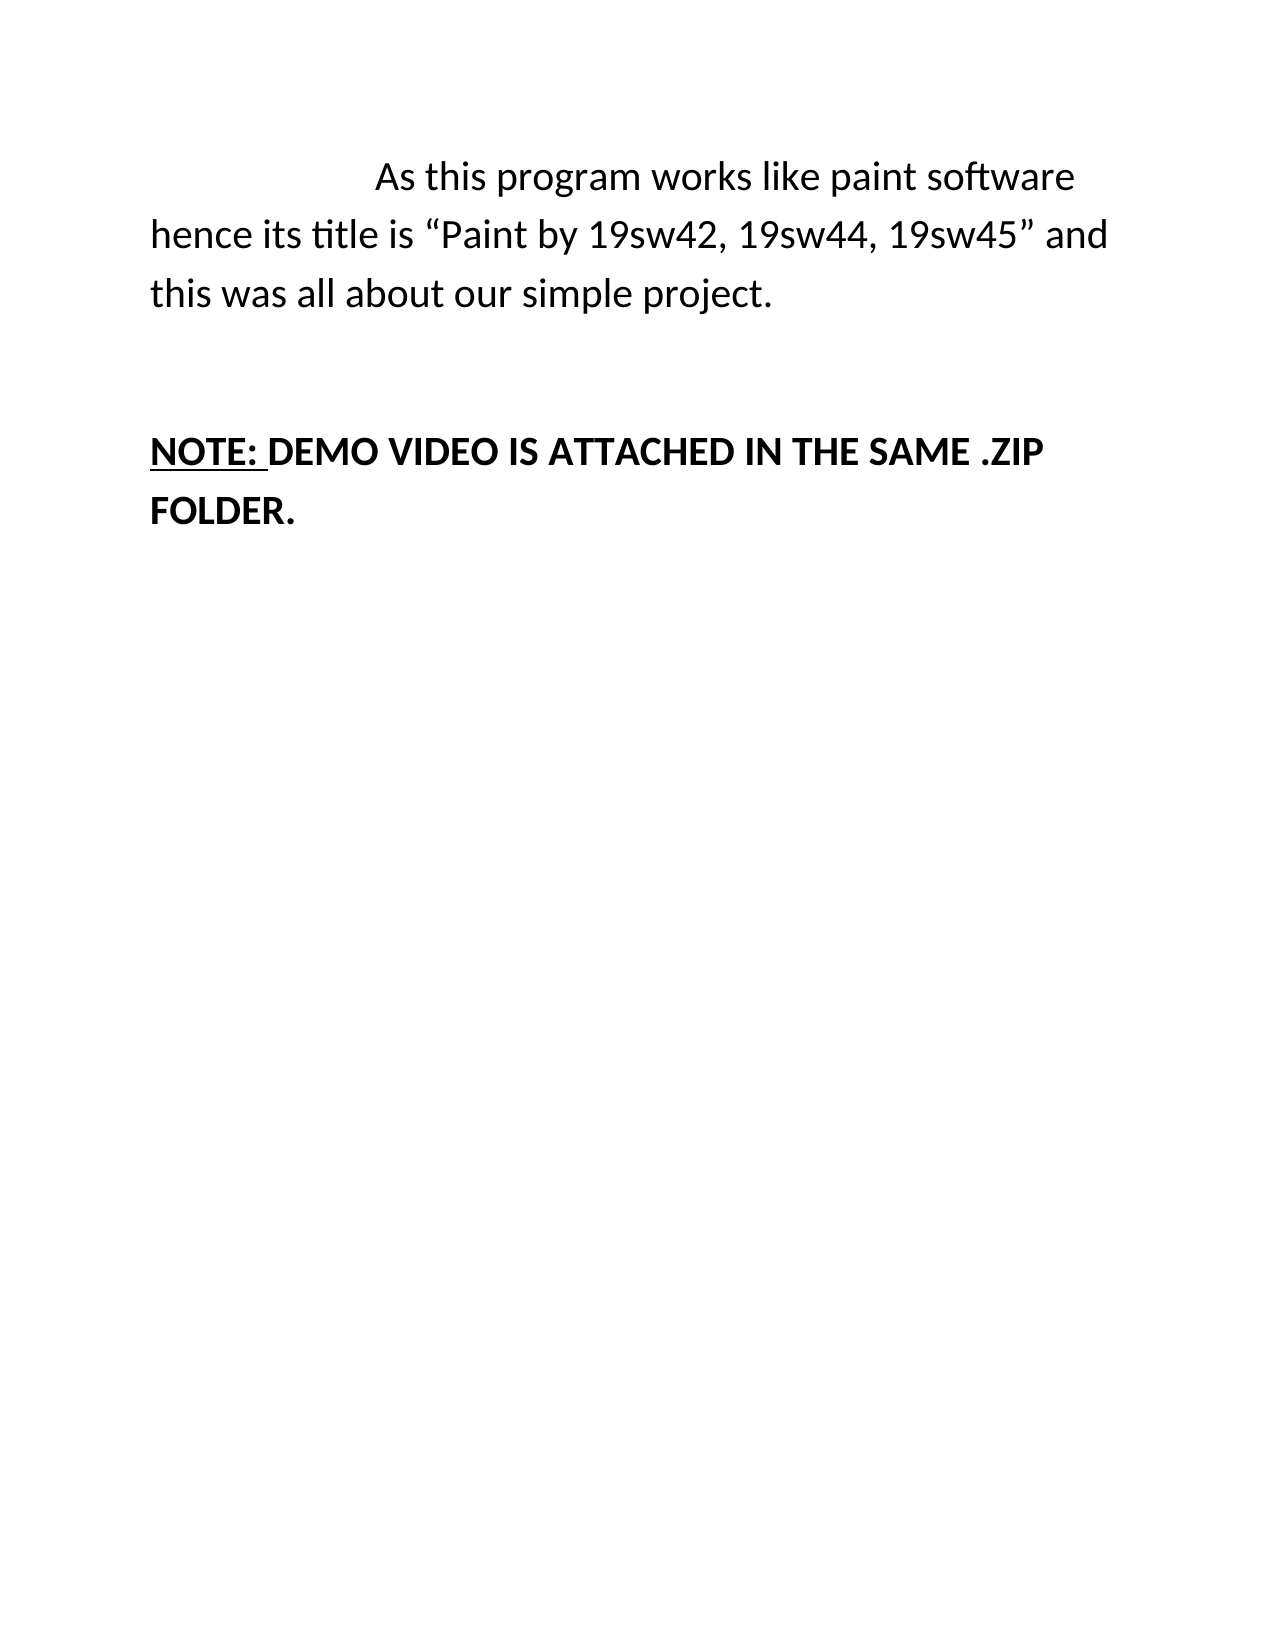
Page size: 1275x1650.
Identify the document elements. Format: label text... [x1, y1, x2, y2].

text NOTE: DEMO VIDEO IS ATTACHED IN THE SAME .ZIP FOLDER. [150, 425, 1125, 535]
text As this program works like paint software hence its title is “Paint by 19sw42, 19sw44, 19sw45” and this was all about our simple project. [150, 150, 1125, 318]
